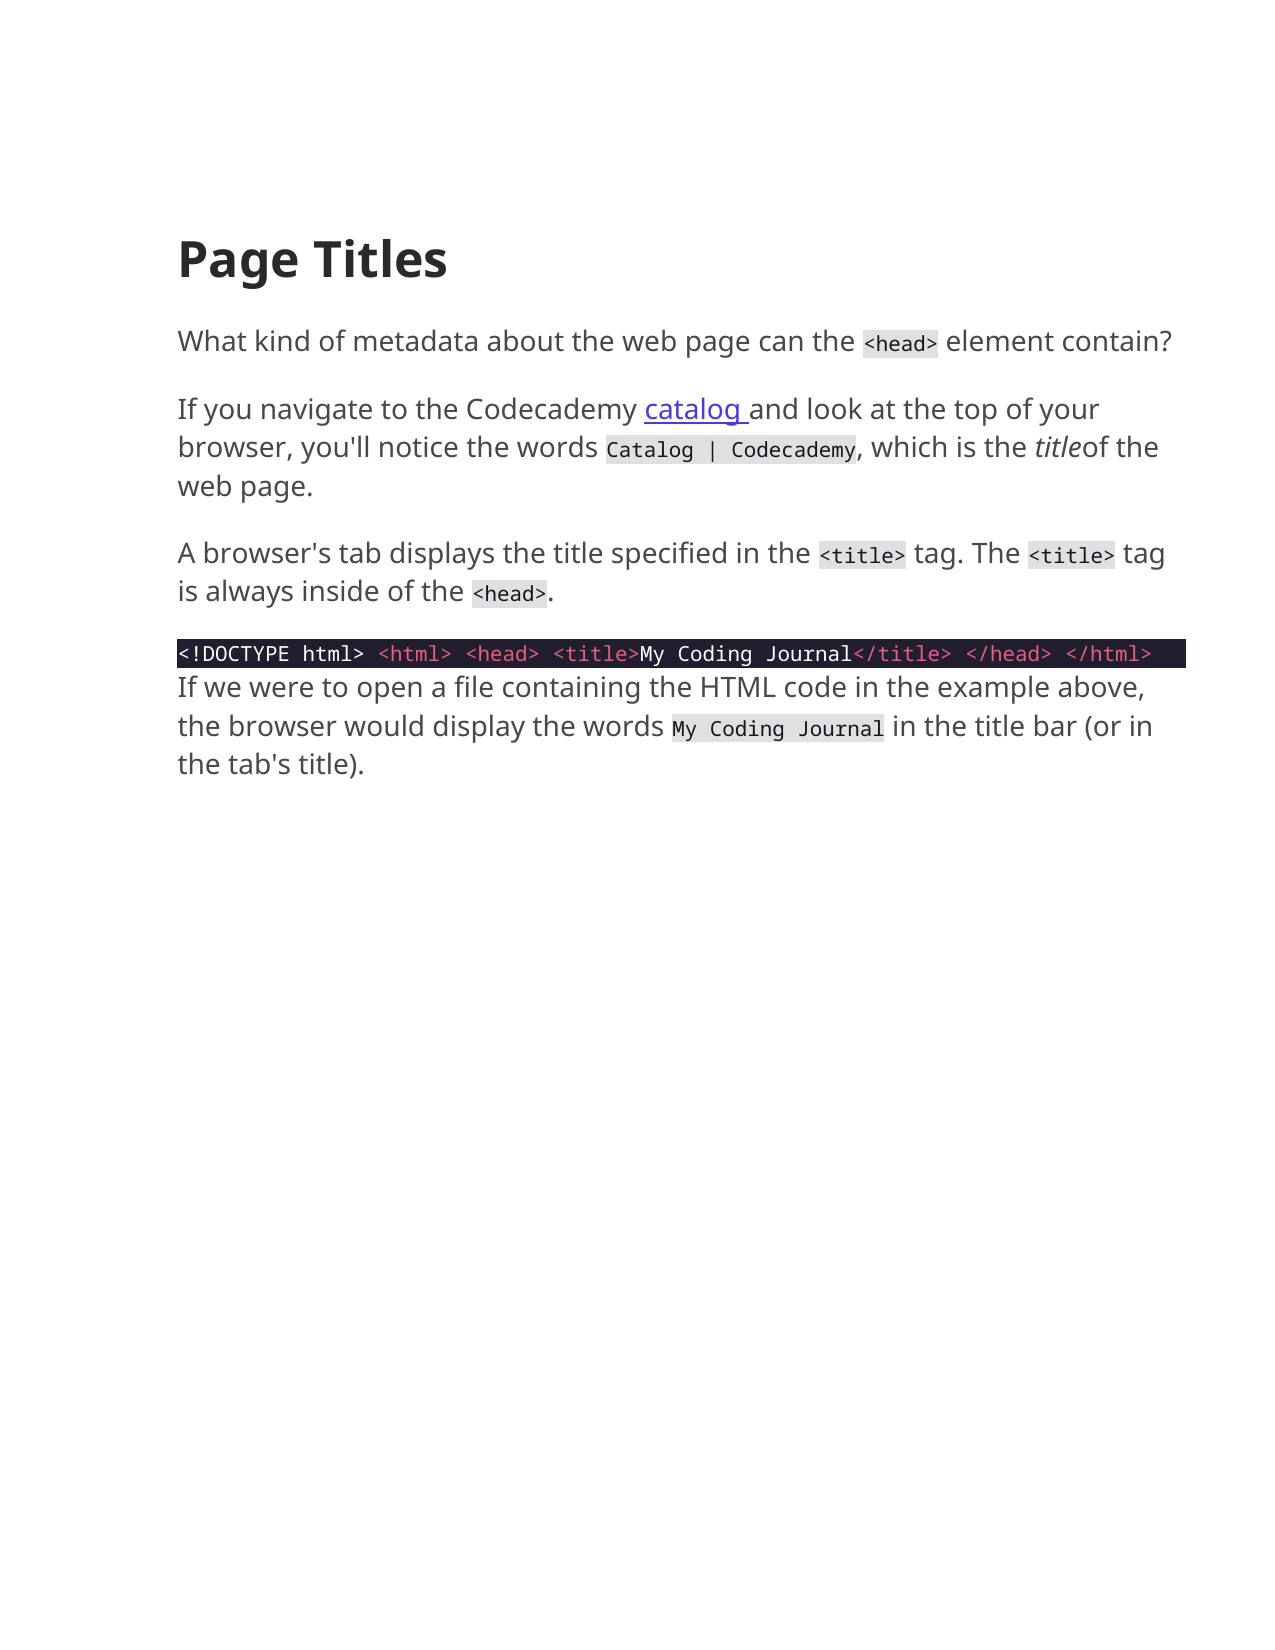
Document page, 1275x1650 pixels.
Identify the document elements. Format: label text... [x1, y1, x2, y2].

text <!DOCTYPE html> <html> <head> <title>My Coding Journal</title> </head> </html> [177, 639, 1186, 668]
text What kind of metadata about the web page can the <head> element contain? [177, 322, 1186, 360]
text If we were to open a file containing the HTML code in the example above, the browser would display the words My Coding Journal in the title bar (or in the tab's title). [177, 668, 1186, 783]
text A browser's tab displays the title specified in the <title> tag. The <title> tag is always inside of the <head>. [177, 533, 1186, 610]
text If you navigate to the Codecademy catalog and look at the top of your browser, you'll notice the words Catalog | Codecademy, which is the titleof the web page. [177, 389, 1186, 504]
subtitle Page Titles [177, 224, 1186, 292]
